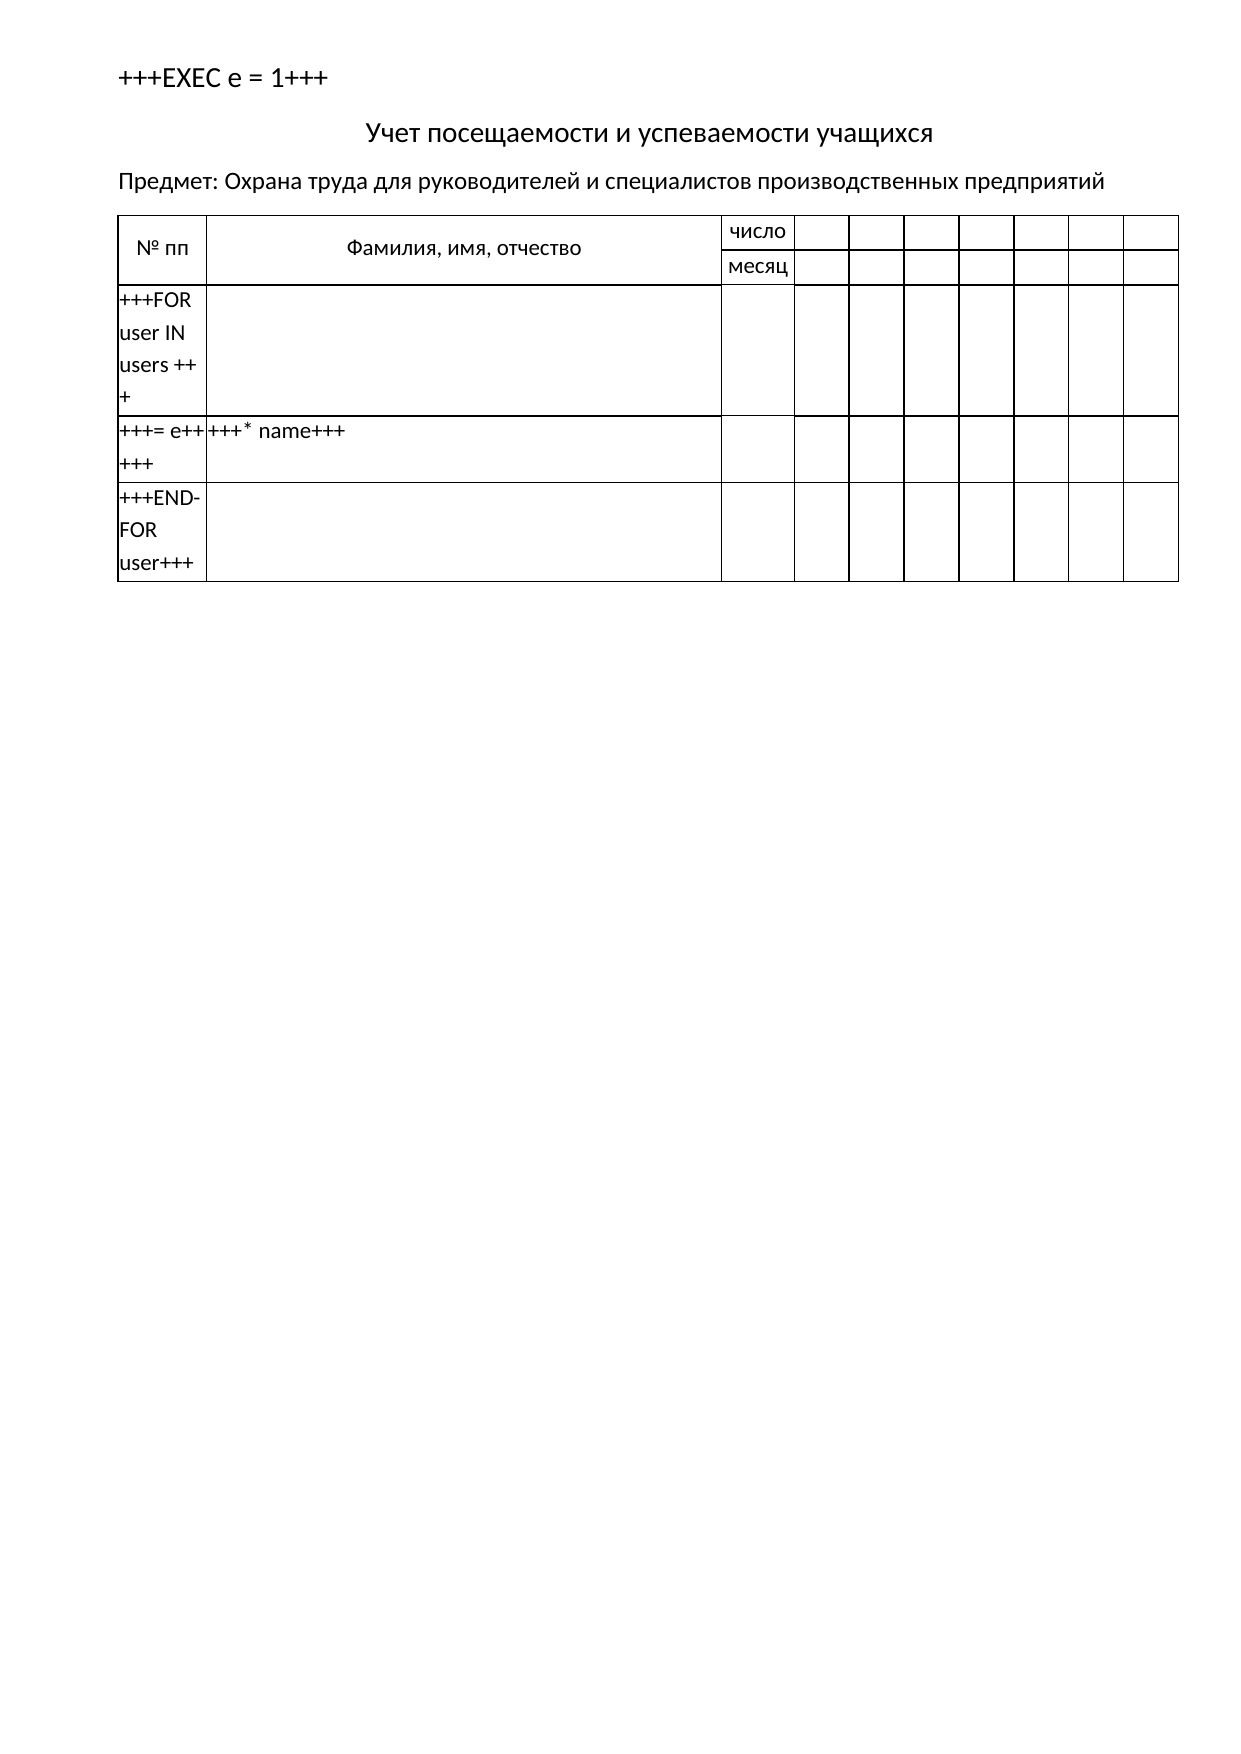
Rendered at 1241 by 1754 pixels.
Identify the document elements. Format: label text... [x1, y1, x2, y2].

text Предмет: Охрана труда для руководителей и специалистов производственных предприятий [118, 165, 1181, 196]
text +++EXEC e = 1+++ [118, 59, 1181, 95]
table_cell [1015, 251, 1068, 284]
table_cell [795, 286, 848, 415]
table_cell [960, 286, 1013, 415]
table_cell [905, 251, 958, 284]
table_cell [905, 483, 958, 581]
table_cell [1069, 286, 1123, 415]
table_header число [722, 216, 794, 249]
table_header [795, 216, 848, 249]
table_cell месяц [722, 251, 794, 284]
table_cell +++* name+++ [207, 417, 721, 482]
table_cell +++= e++ +++ [119, 417, 206, 482]
table_cell [795, 483, 848, 581]
table_cell [1015, 417, 1068, 482]
table_cell [850, 286, 903, 415]
table_cell [905, 286, 958, 415]
table_cell [1124, 417, 1178, 482]
table_cell [1069, 417, 1123, 482]
table_cell +++FOR user IN users +++ [119, 286, 206, 415]
table_header [850, 216, 903, 249]
table_cell [905, 417, 958, 482]
table_cell [960, 417, 1013, 482]
table_header [905, 216, 958, 249]
table_cell [850, 483, 903, 581]
table_cell [850, 251, 903, 284]
table_cell [1124, 286, 1178, 415]
table_header [1124, 216, 1178, 249]
table_cell [960, 483, 1013, 581]
table_header [1015, 216, 1068, 249]
table_cell [1015, 483, 1068, 581]
table_cell [850, 417, 903, 482]
table_cell [722, 285, 794, 415]
text Учет посещаемости и успеваемости учащихся [118, 114, 1181, 150]
table_cell [207, 483, 721, 581]
table_cell [1015, 286, 1068, 415]
table_header № пп [119, 216, 206, 284]
table_cell [795, 251, 848, 284]
table_header [1069, 216, 1123, 249]
table_cell [1124, 251, 1178, 284]
table_cell [960, 251, 1013, 284]
table_cell [795, 417, 848, 482]
table_cell [1069, 251, 1123, 284]
table_cell [1069, 483, 1123, 581]
table_cell [722, 483, 794, 581]
table_header Фамилия, имя, отчество [207, 216, 721, 284]
table_cell +++END-FOR user+++ [119, 483, 206, 581]
table_cell [722, 416, 794, 482]
table_header [960, 216, 1013, 249]
table_cell [207, 286, 721, 415]
table_cell [1124, 483, 1178, 581]
